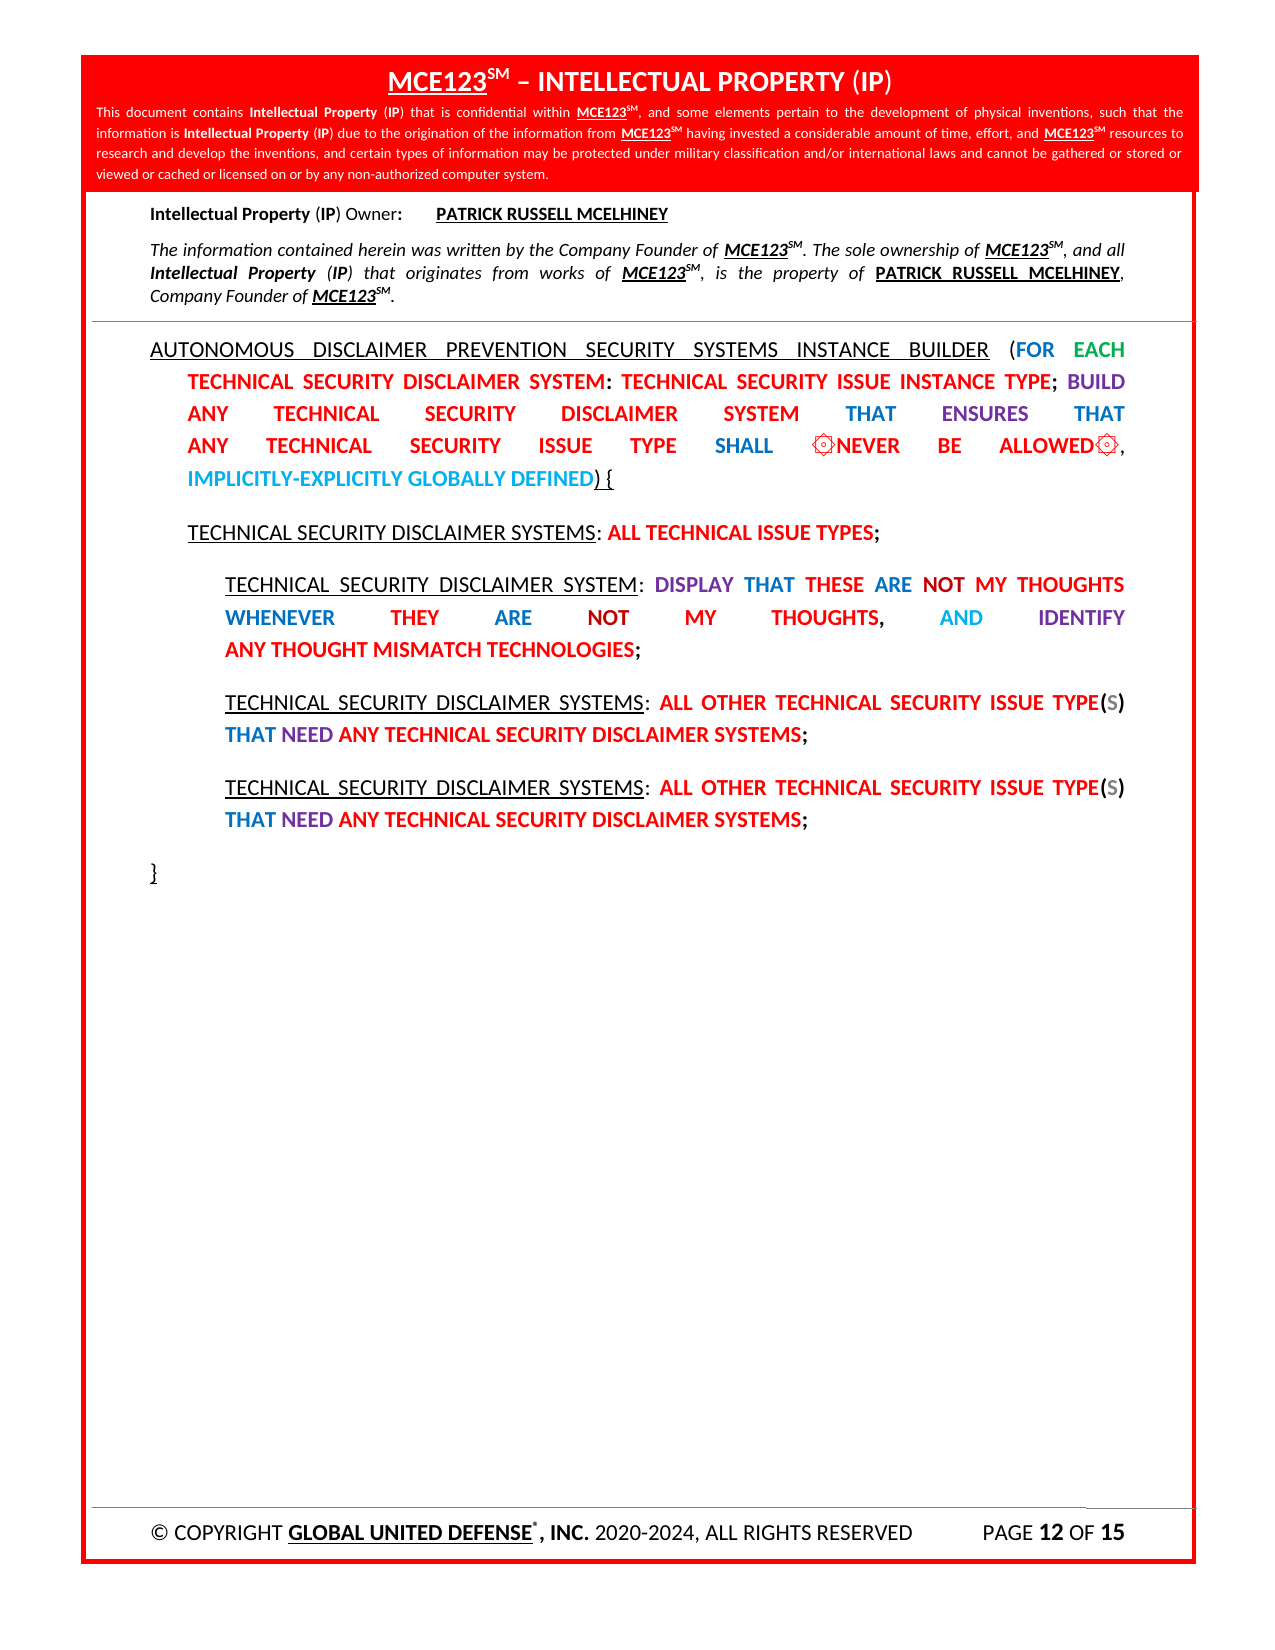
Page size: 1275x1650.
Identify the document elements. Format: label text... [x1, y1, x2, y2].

text TECHNICAL SECURITY DISCLAIMER SYSTEMS: ALL OTHER TECHNICAL SECURITY ISSUE TYPE(S) THAT NEED ANY TECHNICAL SECURITY DISCLAIMER SYSTEMS; [225, 688, 1125, 748]
text TECHNICAL SECURITY DISCLAIMER SYSTEM: DISPLAY THAT THESE ARE NOT MY THOUGHTS WHENEVER THEY ARE NOT MY THOUGHTS, AND IDENTIFY ANY THOUGHT MISMATCH TECHNOLOGIES; [225, 571, 1125, 663]
text AUTONOMOUS DISCLAIMER PREVENTION SECURITY SYSTEMS INSTANCE BUILDER (FOR EACH TECHNICAL SECURITY DISCLAIMER SYSTEM: TECHNICAL SECURITY ISSUE INSTANCE TYPE; BUILD ANY TECHNICAL SECURITY DISCLAIMER SYSTEM THAT ENSURES THAT ANY TECHNICAL SECURITY ISSUE TYPE SHALL ۞NEVER BE ALLOWED۞, IMPLICITLY-EXPLICITLY GLOBALLY DEFINED) { [150, 335, 1125, 493]
text } [150, 858, 1125, 886]
text TECHNICAL SECURITY DISCLAIMER SYSTEMS: ALL OTHER TECHNICAL SECURITY ISSUE TYPE(S) THAT NEED ANY TECHNICAL SECURITY DISCLAIMER SYSTEMS; [225, 773, 1125, 833]
text TECHNICAL SECURITY DISCLAIMER SYSTEMS: ALL TECHNICAL ISSUE TYPES; [187, 518, 1125, 546]
